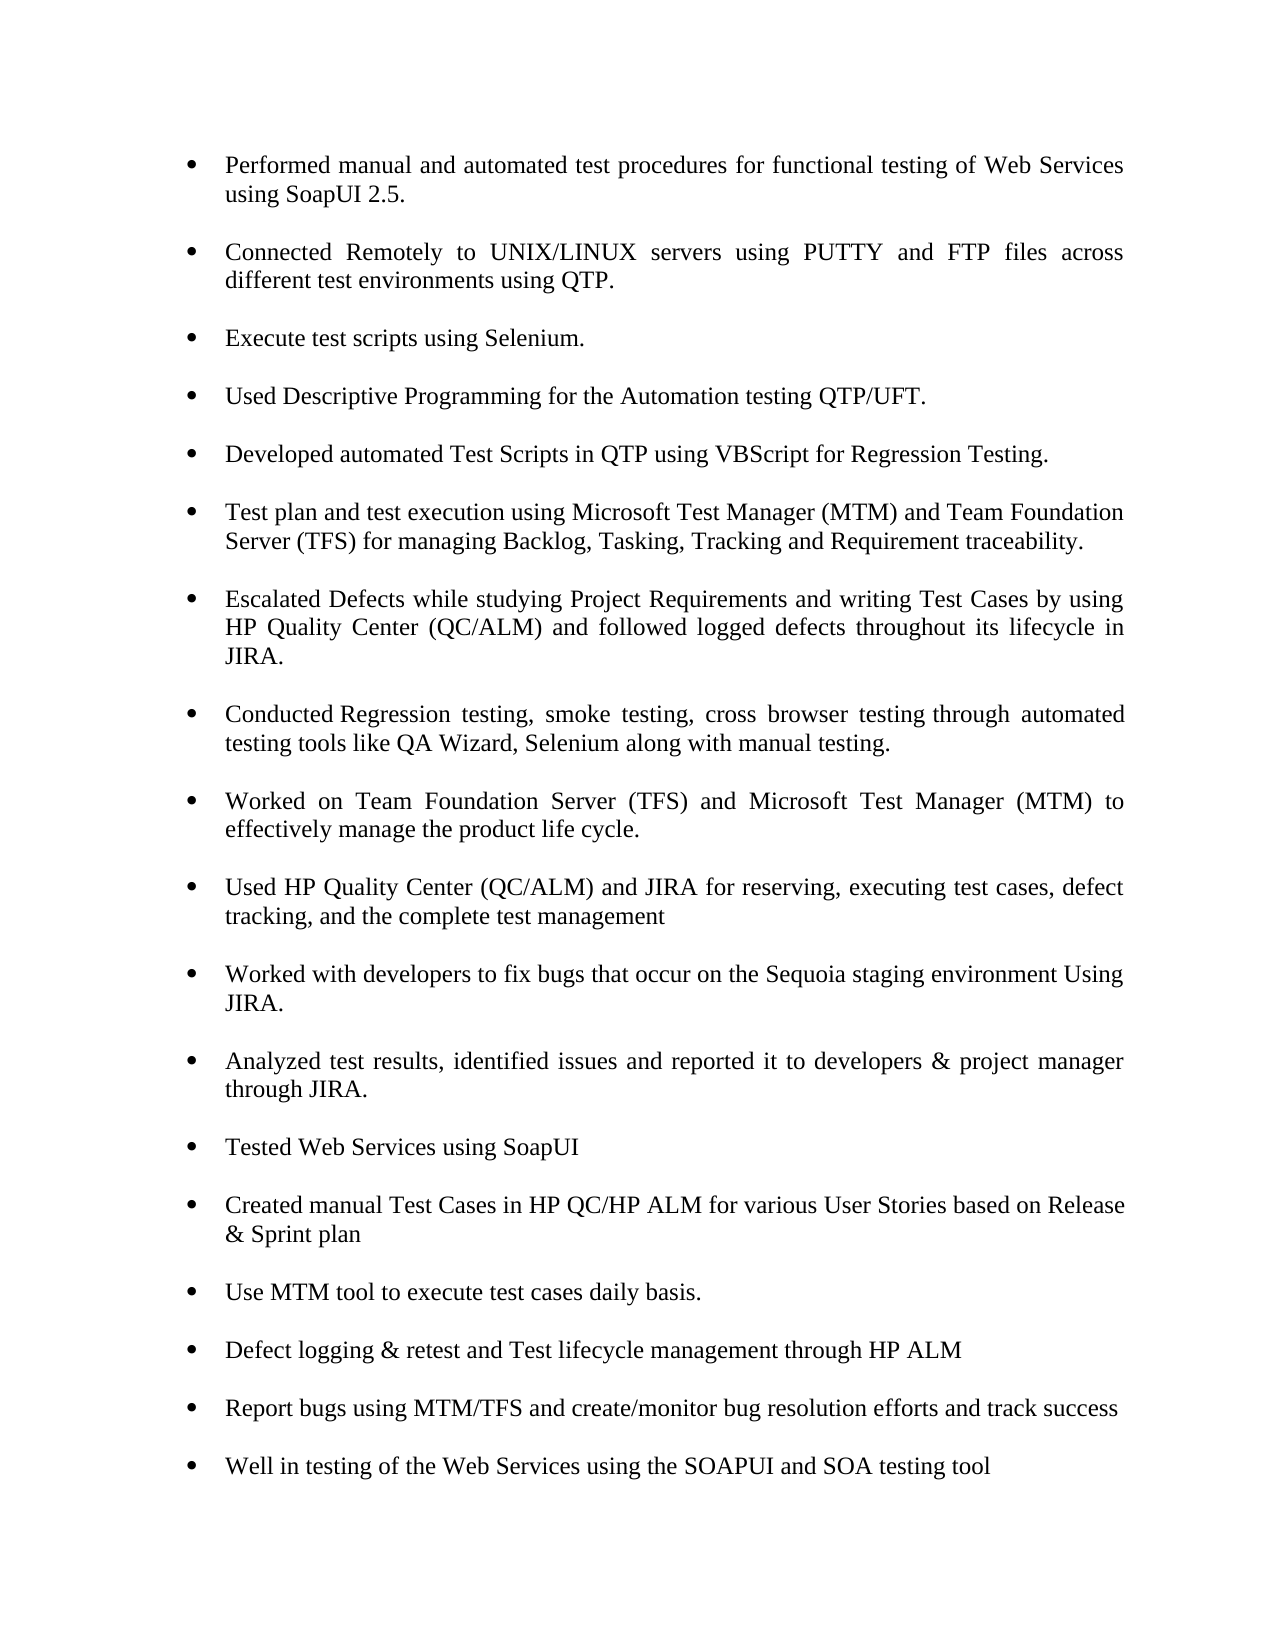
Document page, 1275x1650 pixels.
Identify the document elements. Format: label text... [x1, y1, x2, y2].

list Created manual Test Cases in HP QC/HP ALM for various User Stories based on Release & Sprint plan [187, 1190, 1125, 1248]
list Used HP Quality Center (QC/ALM) and JIRA for reserving, executing test cases, defect tracking, and the complete test management [187, 872, 1125, 930]
list Conducted Regression testing, smoke testing, cross browser testing through automated testing tools like QA Wizard, Selenium along with manual testing. [187, 699, 1125, 757]
list Used Descriptive Programming for the Automation testing QTP/UFT. [187, 381, 1125, 410]
list Worked on Team Foundation Server (TFS) and Microsoft Test Manager (MTM) to effectively manage the product life cycle. [187, 786, 1125, 843]
list Analyzed test results, identified issues and reported it to developers & project manager through JIRA. [187, 1046, 1125, 1103]
list Worked with developers to fix bugs that occur on the Sequoia staging environment Using JIRA. [187, 959, 1125, 1017]
list Well in testing of the Web Services using the SOAPUI and SOA testing tool [187, 1451, 1125, 1479]
list Escalated Defects while studying Project Requirements and writing Test Cases by using HP Quality Center (QC/ALM) and followed logged defects throughout its lifecycle in JIRA. [187, 584, 1125, 670]
list Defect logging & retest and Test lifecycle management through HP ALM [187, 1335, 1125, 1364]
list Connected Remotely to UNIX/LINUX servers using PUTTY and FTP files across different test environments using QTP. [187, 237, 1125, 294]
list Use MTM tool to execute test cases daily basis. [187, 1277, 1125, 1306]
list Report bugs using MTM/TFS and create/monitor bug resolution efforts and track success [187, 1393, 1125, 1422]
list Tested Web Services using SoapUI [187, 1132, 1125, 1161]
list Performed manual and automated test procedures for functional testing of Web Services using SoapUI 2.5. [187, 150, 1125, 207]
list Developed automated Test Scripts in QTP using VBScript for Regression Testing. [187, 439, 1125, 468]
list Test plan and test execution using Microsoft Test Manager (MTM) and Team Foundation Server (TFS) for managing Backlog, Tasking, Tracking and Requirement traceability. [187, 497, 1125, 554]
list Execute test scripts using Selenium. [187, 323, 1125, 352]
